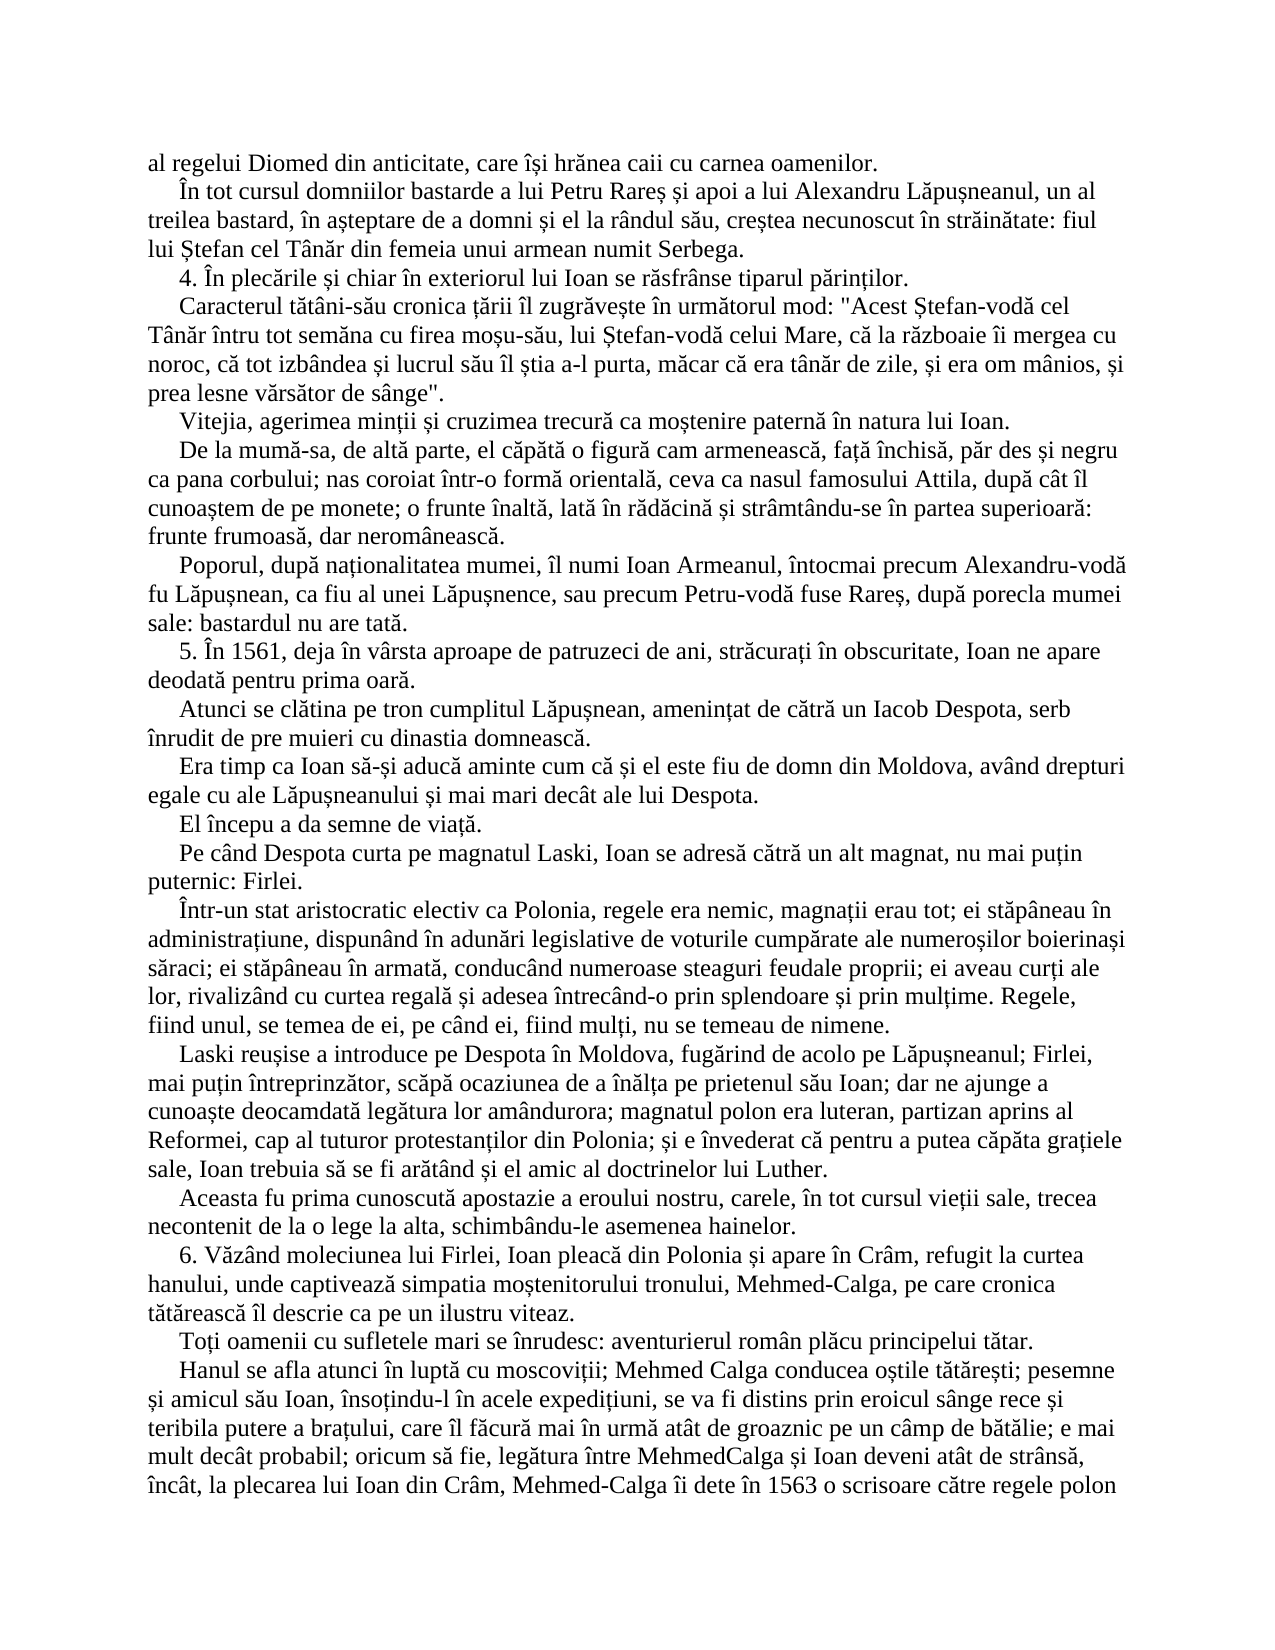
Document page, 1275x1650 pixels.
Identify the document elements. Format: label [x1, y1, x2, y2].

text [148, 148, 1127, 1499]
